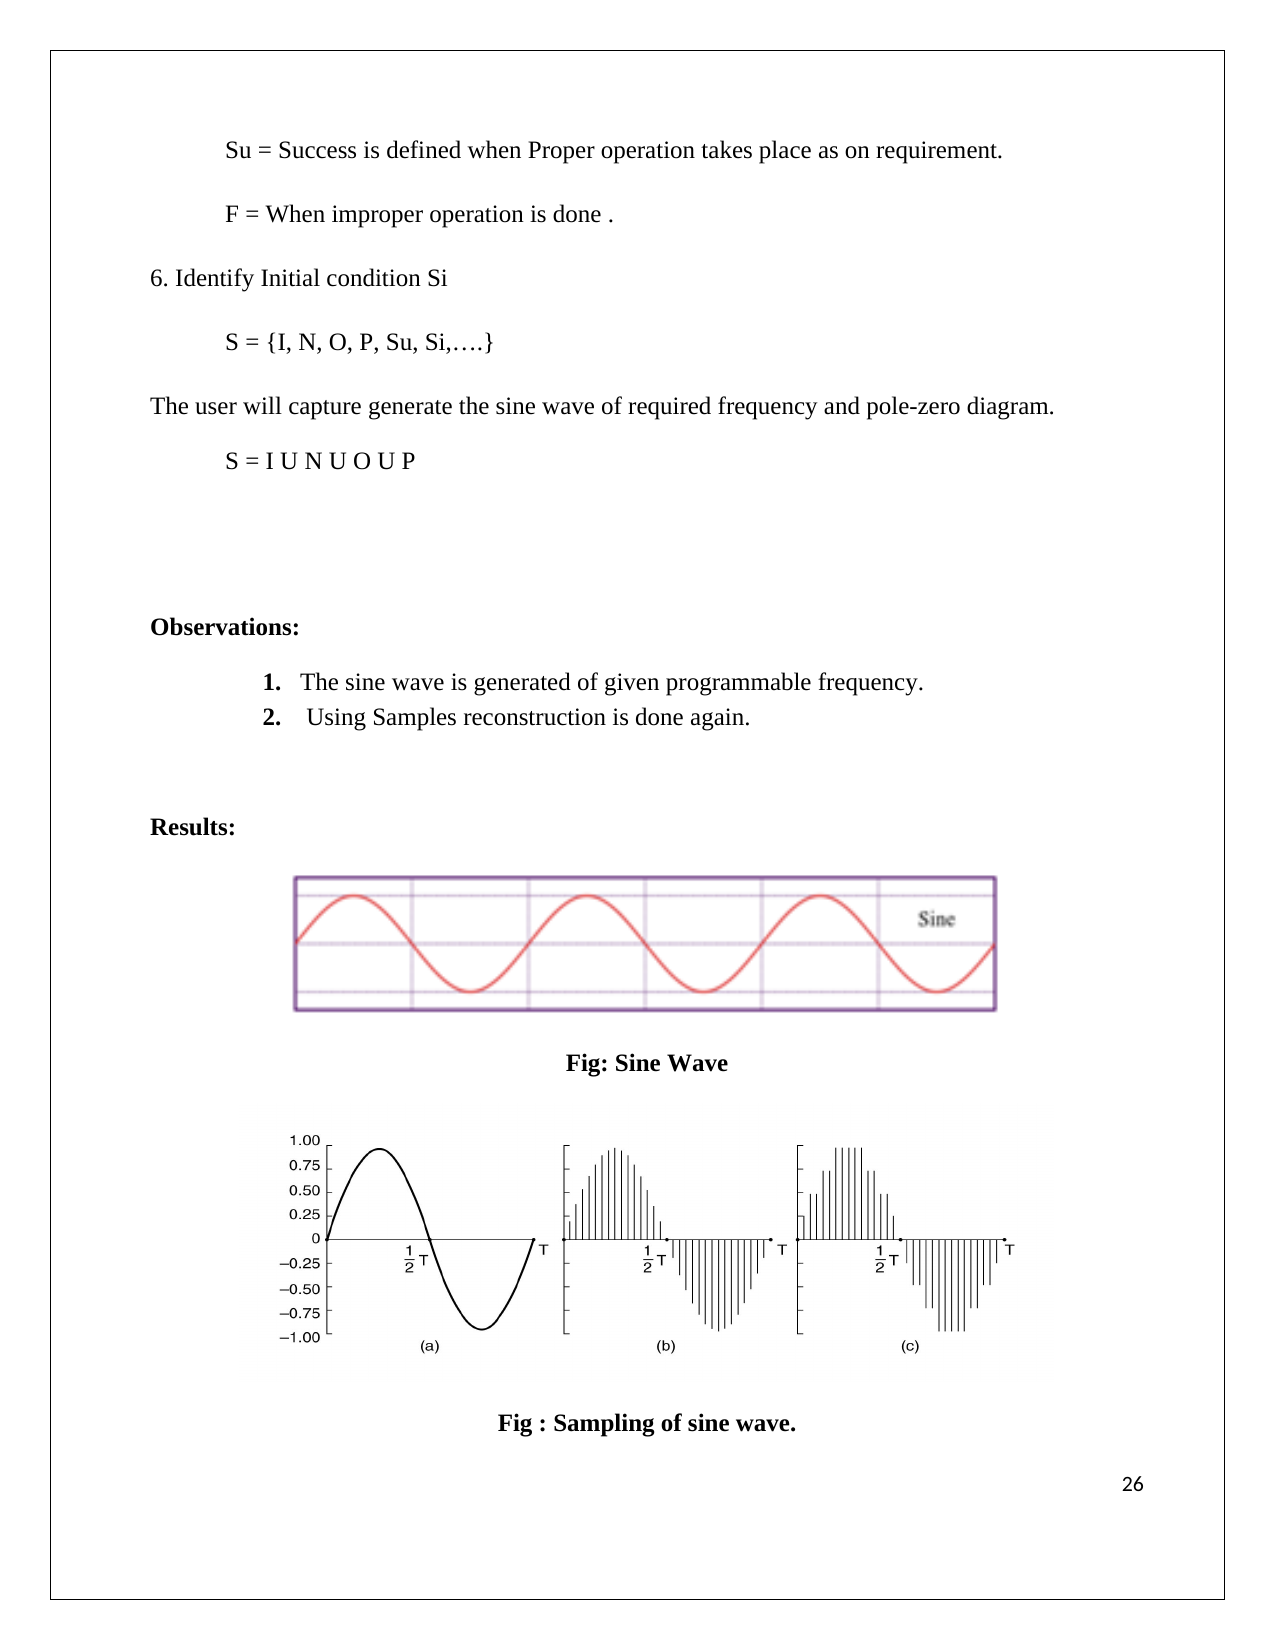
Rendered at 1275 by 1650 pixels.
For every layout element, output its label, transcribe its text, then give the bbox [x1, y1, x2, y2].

text Fig : Sampling of sine wave. [150, 1408, 1144, 1436]
picture [239, 1103, 1055, 1382]
text S = I U N U O U P [150, 446, 1144, 475]
text S = {I, N, O, P, Su, Si,….} [150, 327, 1144, 356]
text The user will capture generate the sine wave of required frequency and pole-zero diagram. [150, 391, 1144, 419]
text Su = Success is defined when Proper operation takes place as on requirement. [150, 135, 1144, 164]
text 6. Identify Initial condition Si [150, 263, 1144, 292]
list The sine wave is generated of given programmable frequency. [262, 667, 1144, 696]
text Results: [150, 812, 1144, 841]
text F = When improper operation is done . [150, 199, 1144, 228]
text Fig: Sine Wave [150, 1048, 1144, 1077]
text Observations: [150, 612, 1144, 641]
list Using Samples reconstruction is done again. [262, 702, 1144, 731]
picture [289, 867, 1005, 1022]
